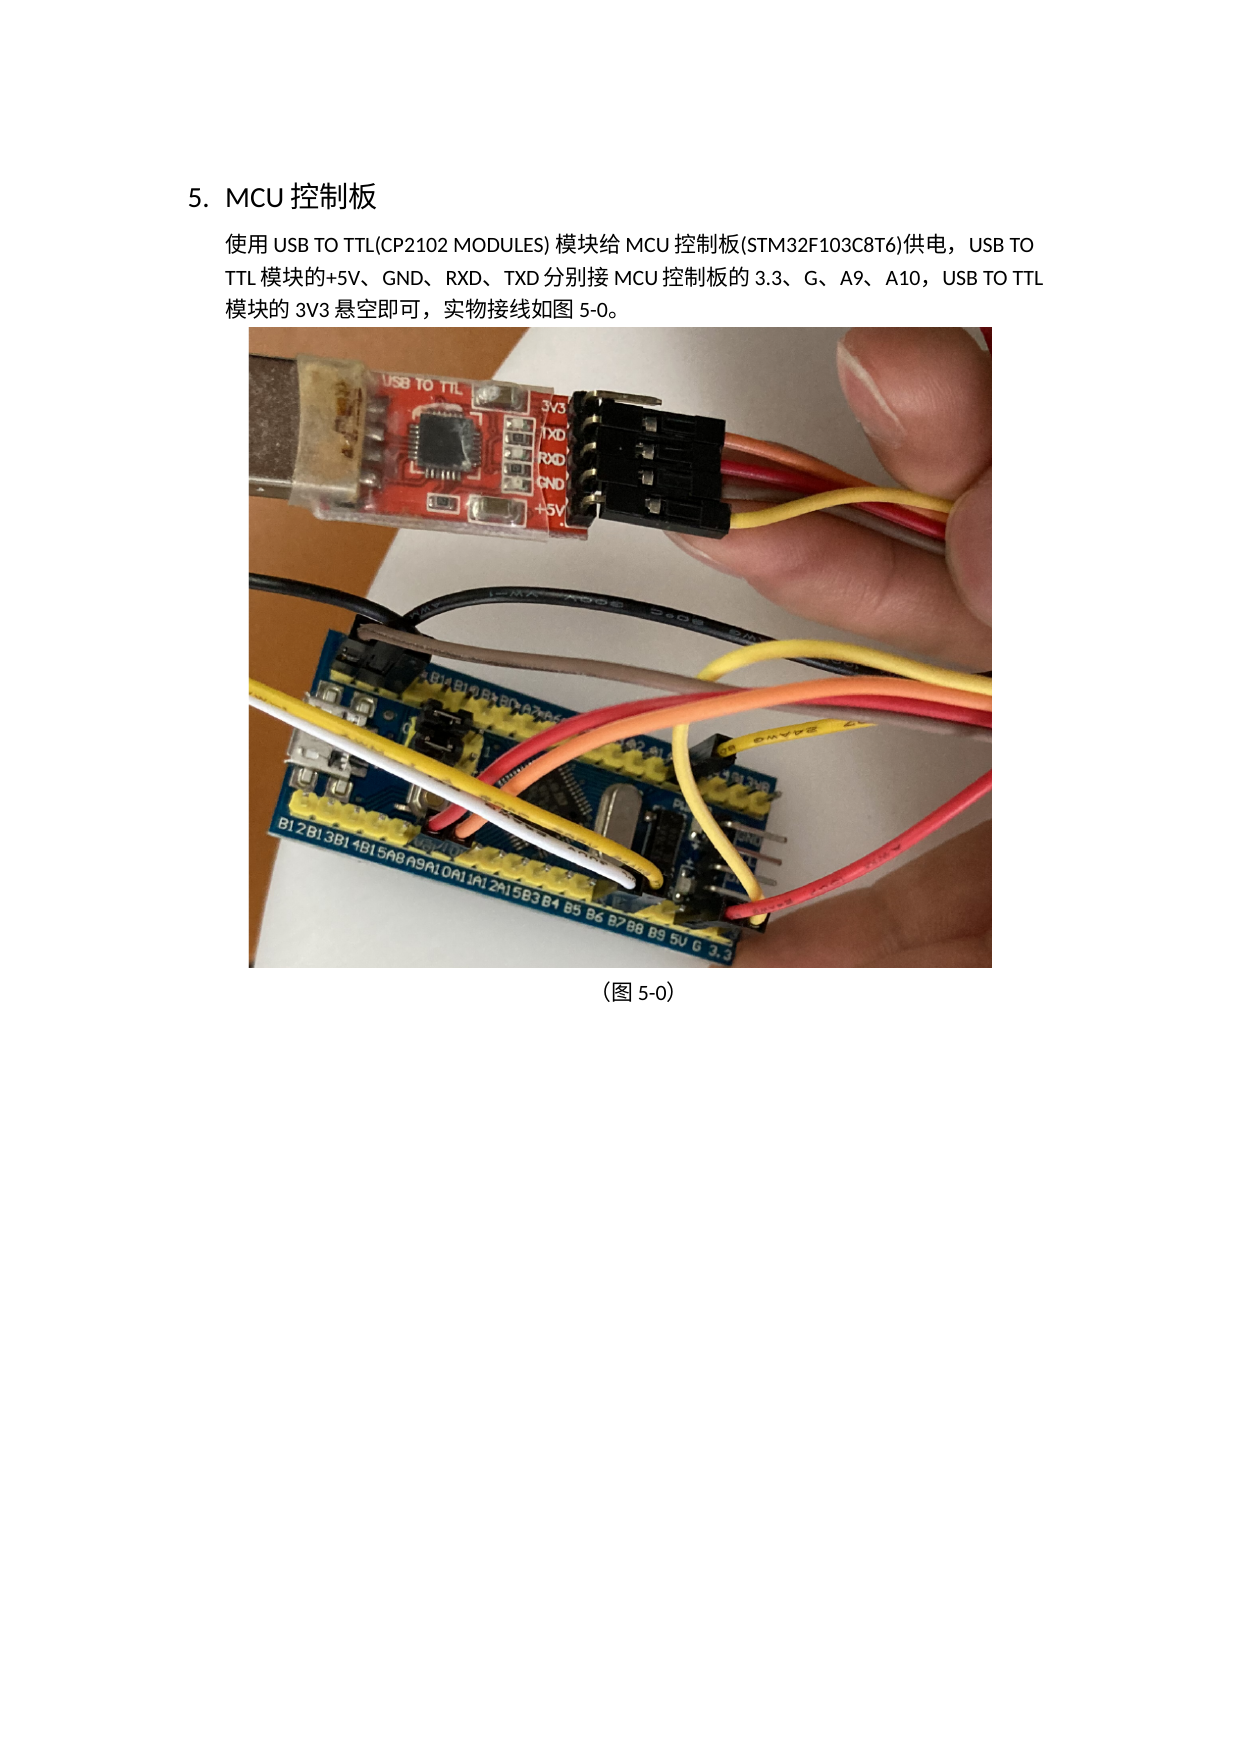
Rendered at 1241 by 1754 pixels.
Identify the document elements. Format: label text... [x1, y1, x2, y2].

list 使用USB TO TTL(CP2102 MODULES) 模块给MCU 控制板(STM32F103C8T6)供电，USB TO TTL模块的+5V、GND、RXD、TXD分别接MCU控制板的3.3、G、A9、A10，USB TO TTL模块的3V3悬空即可，实物接线如图5-0。 [225, 227, 1053, 324]
picture [249, 327, 991, 967]
list （图5-0） [225, 974, 1053, 1007]
list MCU控制板 [187, 162, 1053, 227]
